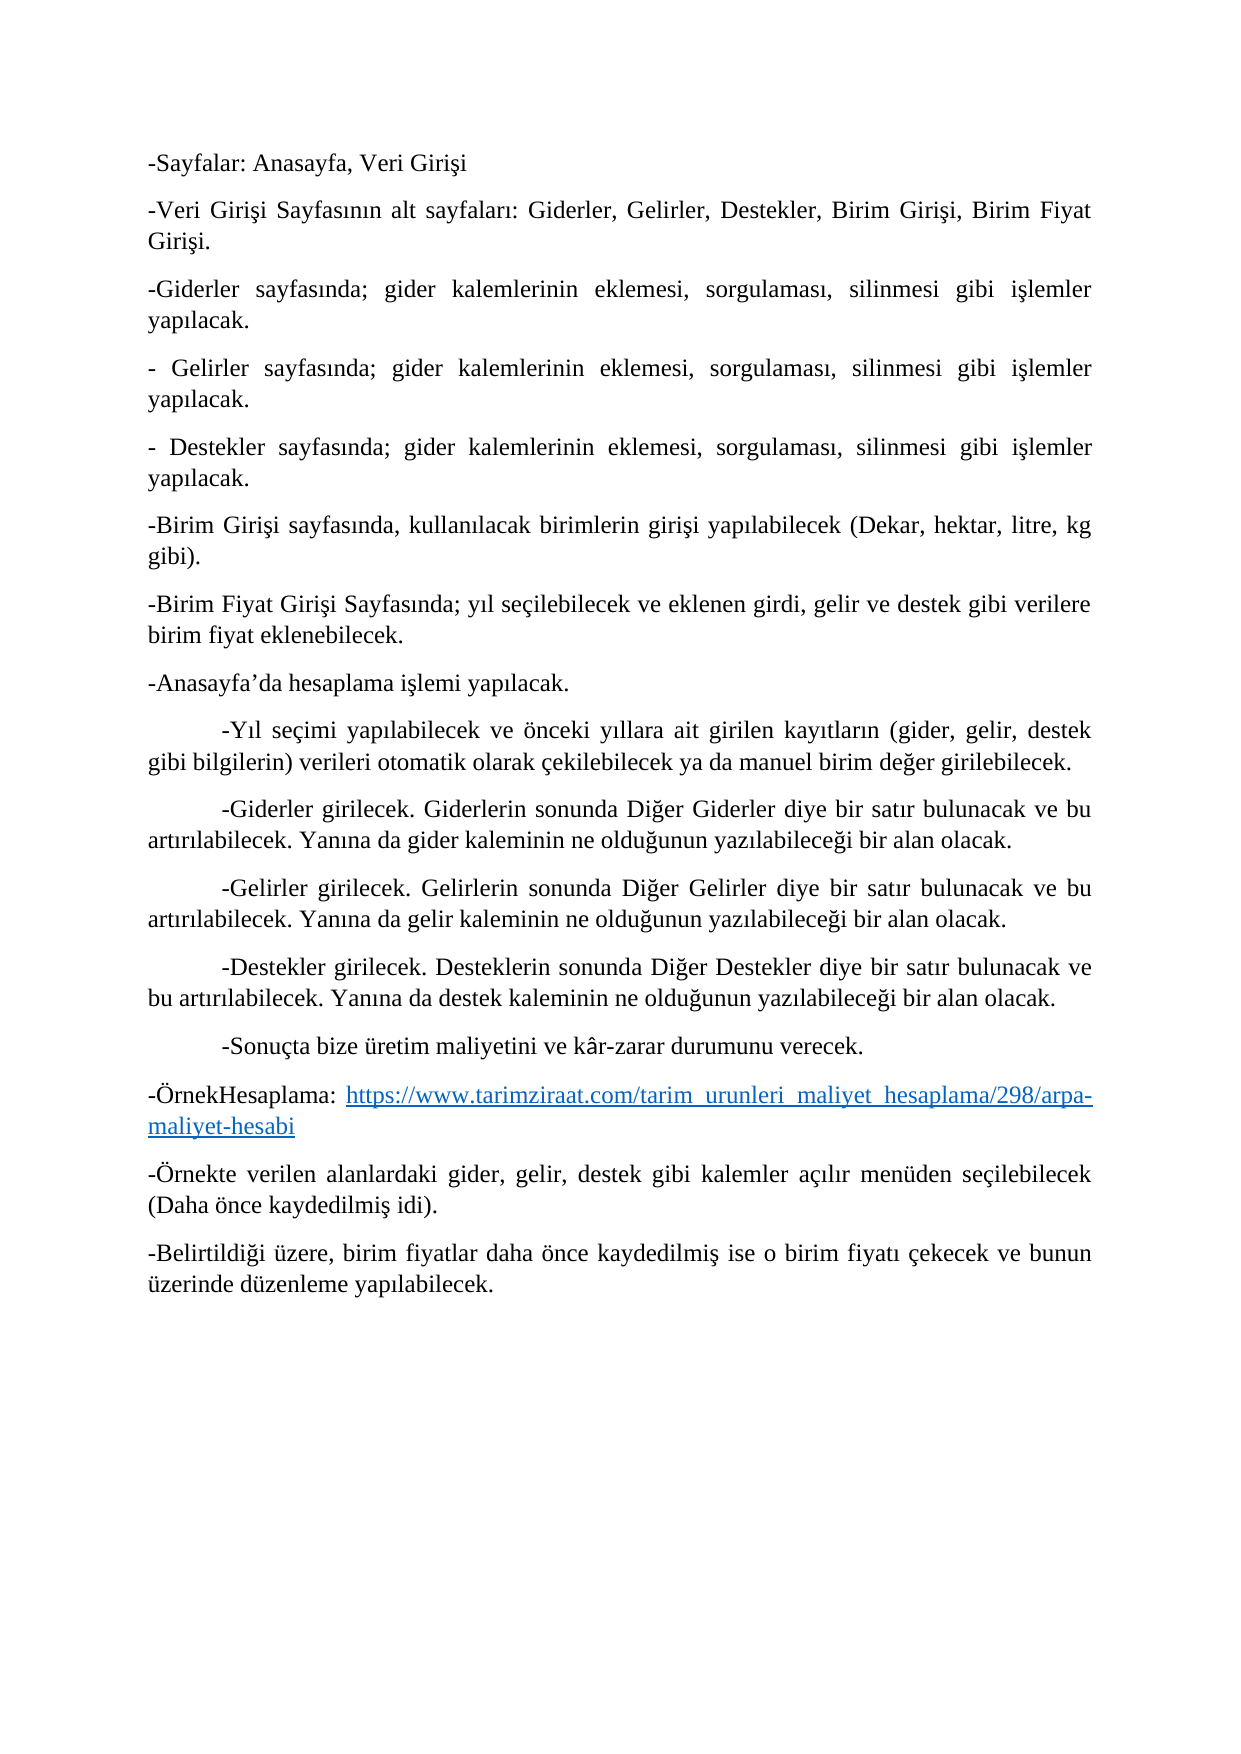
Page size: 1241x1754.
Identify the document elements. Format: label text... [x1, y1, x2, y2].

text -ÖrnekHesaplama: https://www.tarimziraat.com/tarim_urunleri_maliyet_hesaplama/298/arpa-maliyet-hesabi [148, 1080, 1093, 1140]
text -Destekler girilecek. Desteklerin sonunda Diğer Destekler diye bir satır bulunacak ve bu artırılabilecek. Yanına da destek kaleminin ne olduğunun yazılabileceği bir alan olacak. [148, 952, 1093, 1012]
text -Sonuçta bize üretim maliyetini ve kâr-zarar durumunu verecek. [148, 1031, 1093, 1061]
text -Örnekte verilen alanlardaki gider, gelir, destek gibi kalemler açılır menüden seçilebilecek (Daha önce kaydedilmiş idi). [148, 1159, 1093, 1219]
text -Gelirler girilecek. Gelirlerin sonunda Diğer Gelirler diye bir satır bulunacak ve bu artırılabilecek. Yanına da gelir kaleminin ne olduğunun yazılabileceği bir alan olacak. [148, 873, 1093, 933]
text -Sayfalar: Anasayfa, Veri Girişi [148, 148, 1093, 176]
text -Giderler sayfasında; gider kalemlerinin eklemesi, sorgulaması, silinmesi gibi işlemler yapılacak. [148, 274, 1093, 334]
text -Belirtildiği üzere, birim fiyatlar daha önce kaydedilmiş ise o birim fiyatı çekecek ve bunun üzerinde düzenleme yapılabilecek. [148, 1238, 1093, 1297]
text -Yıl seçimi yapılabilecek ve önceki yıllara ait girilen kayıtların (gider, gelir, destek gibi bilgilerin) verileri otomatik olarak çekilebilecek ya da manuel birim değer girilebilecek. [148, 716, 1093, 775]
text - Destekler sayfasında; gider kalemlerinin eklemesi, sorgulaması, silinmesi gibi işlemler yapılacak. [148, 432, 1093, 491]
text - Gelirler sayfasında; gider kalemlerinin eklemesi, sorgulaması, silinmesi gibi işlemler yapılacak. [148, 353, 1093, 413]
text -Birim Girişi sayfasında, kullanılacak birimlerin girişi yapılabilecek (Dekar, hektar, litre, kg gibi). [148, 510, 1093, 570]
text -Birim Fiyat Girişi Sayfasında; yıl seçilebilecek ve eklenen girdi, gelir ve destek gibi verilere birim fiyat eklenebilecek. [148, 589, 1093, 649]
text -Anasayfa’da hesaplama işlemi yapılacak. [148, 668, 1093, 697]
text -Giderler girilecek. Giderlerin sonunda Diğer Giderler diye bir satır bulunacak ve bu artırılabilecek. Yanına da gider kaleminin ne olduğunun yazılabileceği bir alan olacak. [148, 794, 1093, 854]
text -Veri Girişi Sayfasının alt sayfaları: Giderler, Gelirler, Destekler, Birim Girişi, Birim Fiyat Girişi. [148, 195, 1093, 255]
